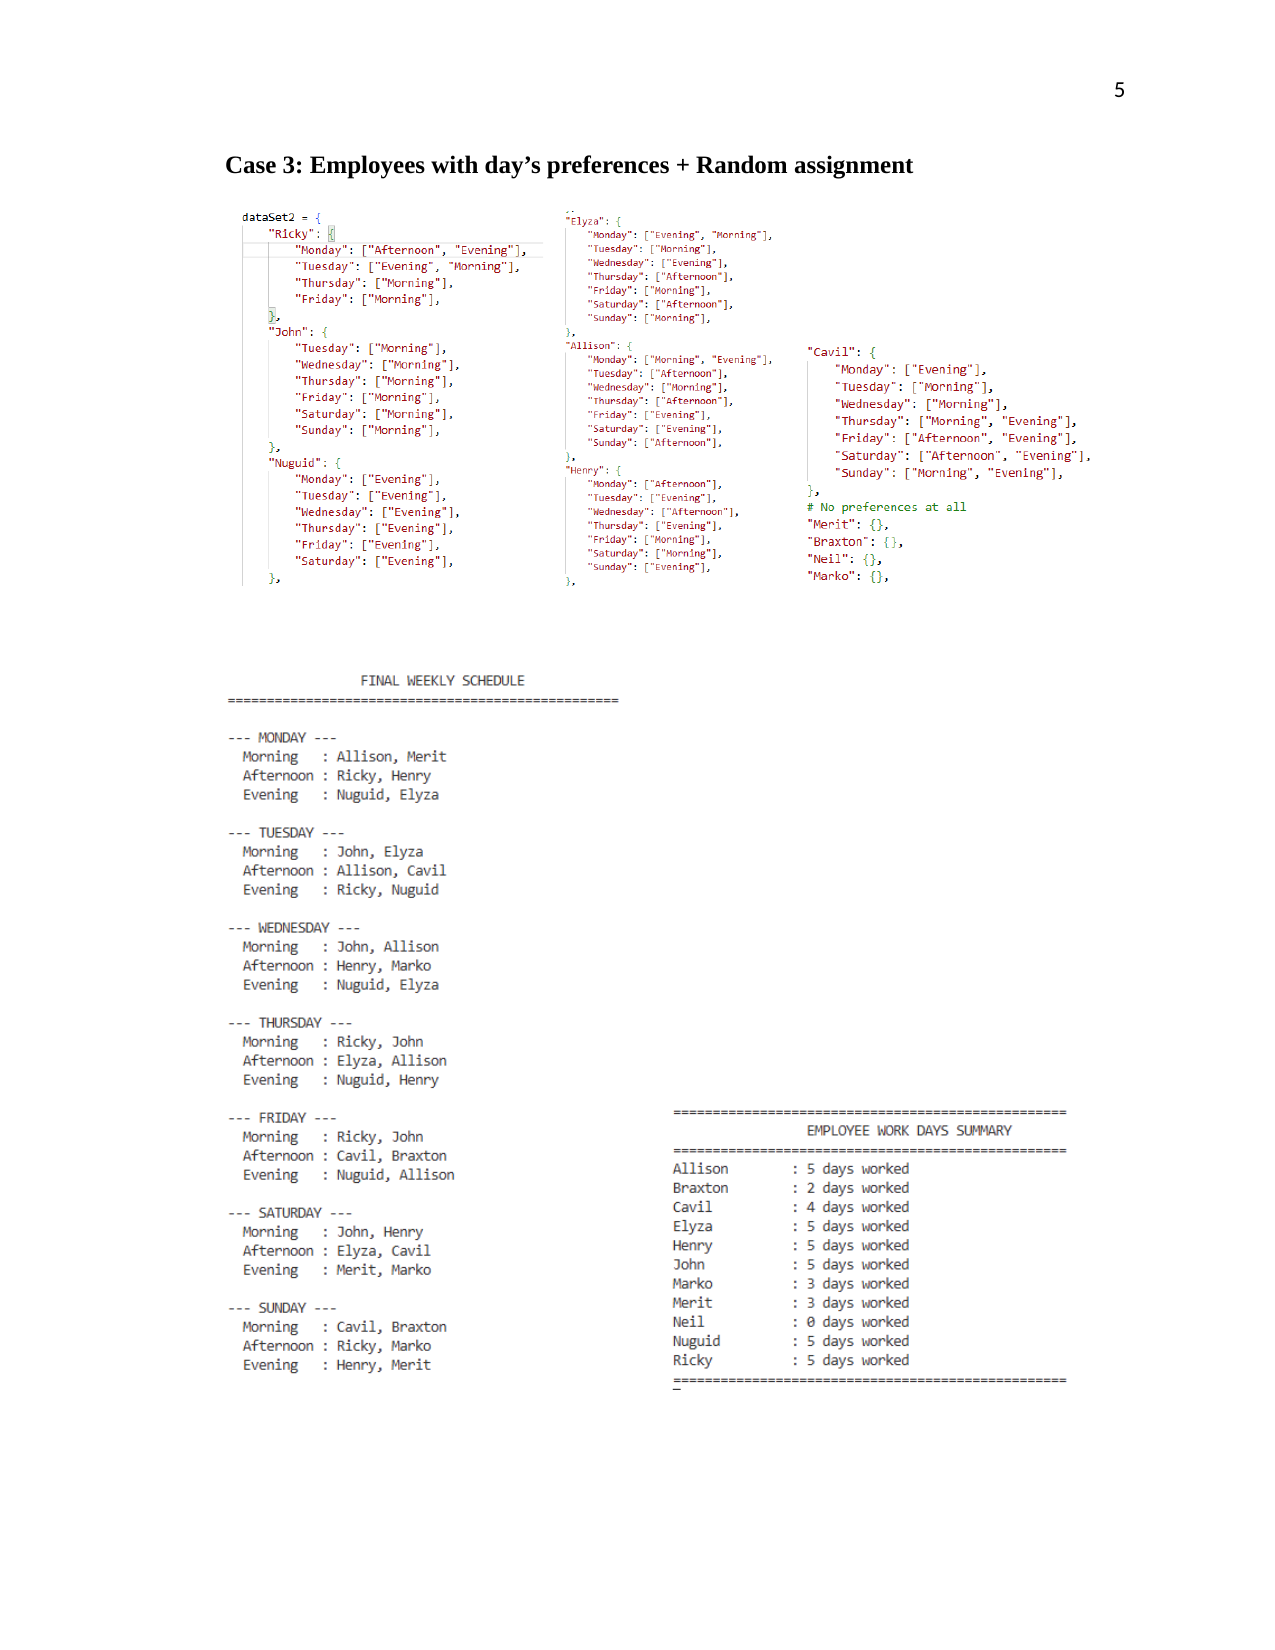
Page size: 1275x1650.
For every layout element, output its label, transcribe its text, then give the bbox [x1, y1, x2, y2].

picture [225, 671, 652, 1390]
picture [656, 1095, 1108, 1390]
text Case 3: Employees with day’s preferences + Random assignment [150, 150, 1125, 179]
picture [548, 211, 778, 586]
picture [783, 346, 1099, 586]
picture [225, 207, 544, 586]
